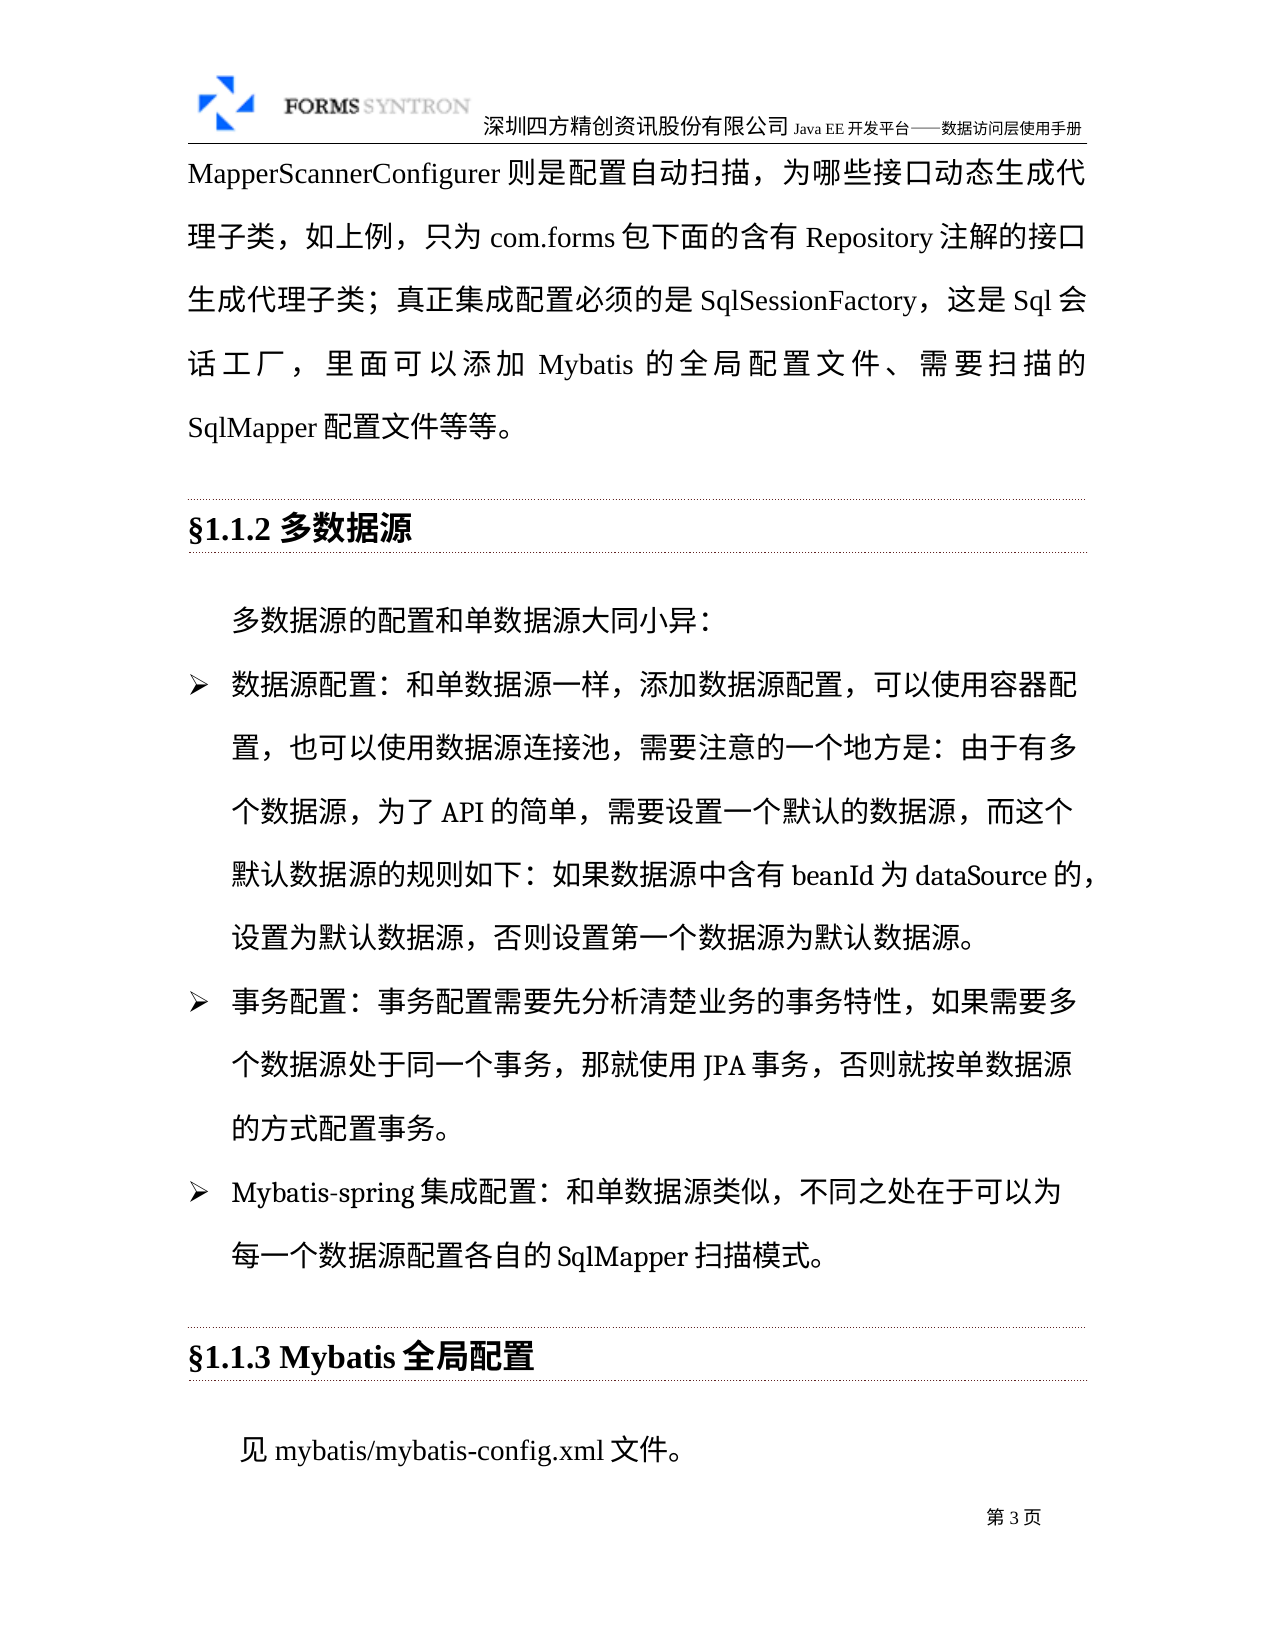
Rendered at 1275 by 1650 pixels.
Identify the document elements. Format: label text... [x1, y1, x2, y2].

text 多数据源的配置和单数据源大同小异： [231, 598, 1087, 640]
subtitle 多数据源 [187, 498, 1087, 553]
list 数据源配置：和单数据源一样，添加数据源配置，可以使用容器配置，也可以使用数据源连接池，需要注意的一个地方是：由于有多个数据源，为了API的简单，需要设置一个默认的数据源，而这个默认数据源的规则如下：如果数据源中含有beanId为dataSource的，设置为默认数据源，否则设置第一个数据源为默认数据源。 [187, 661, 1087, 957]
list Mybatis-spring集成配置：和单数据源类似，不同之处在于可以为每一个数据源配置各自的SqlMapper扫描模式。 [187, 1169, 1087, 1274]
text 见mybatis/mybatis-config.xml文件。 [239, 1426, 1087, 1468]
list 事务配置：事务配置需要先分析清楚业务的事务特性，如果需要多个数据源处于同一个事务，那就使用JPA事务，否则就按单数据源的方式配置事务。 [187, 978, 1087, 1148]
subtitle Mybatis全局配置 [187, 1327, 1087, 1381]
picture [187, 75, 483, 135]
